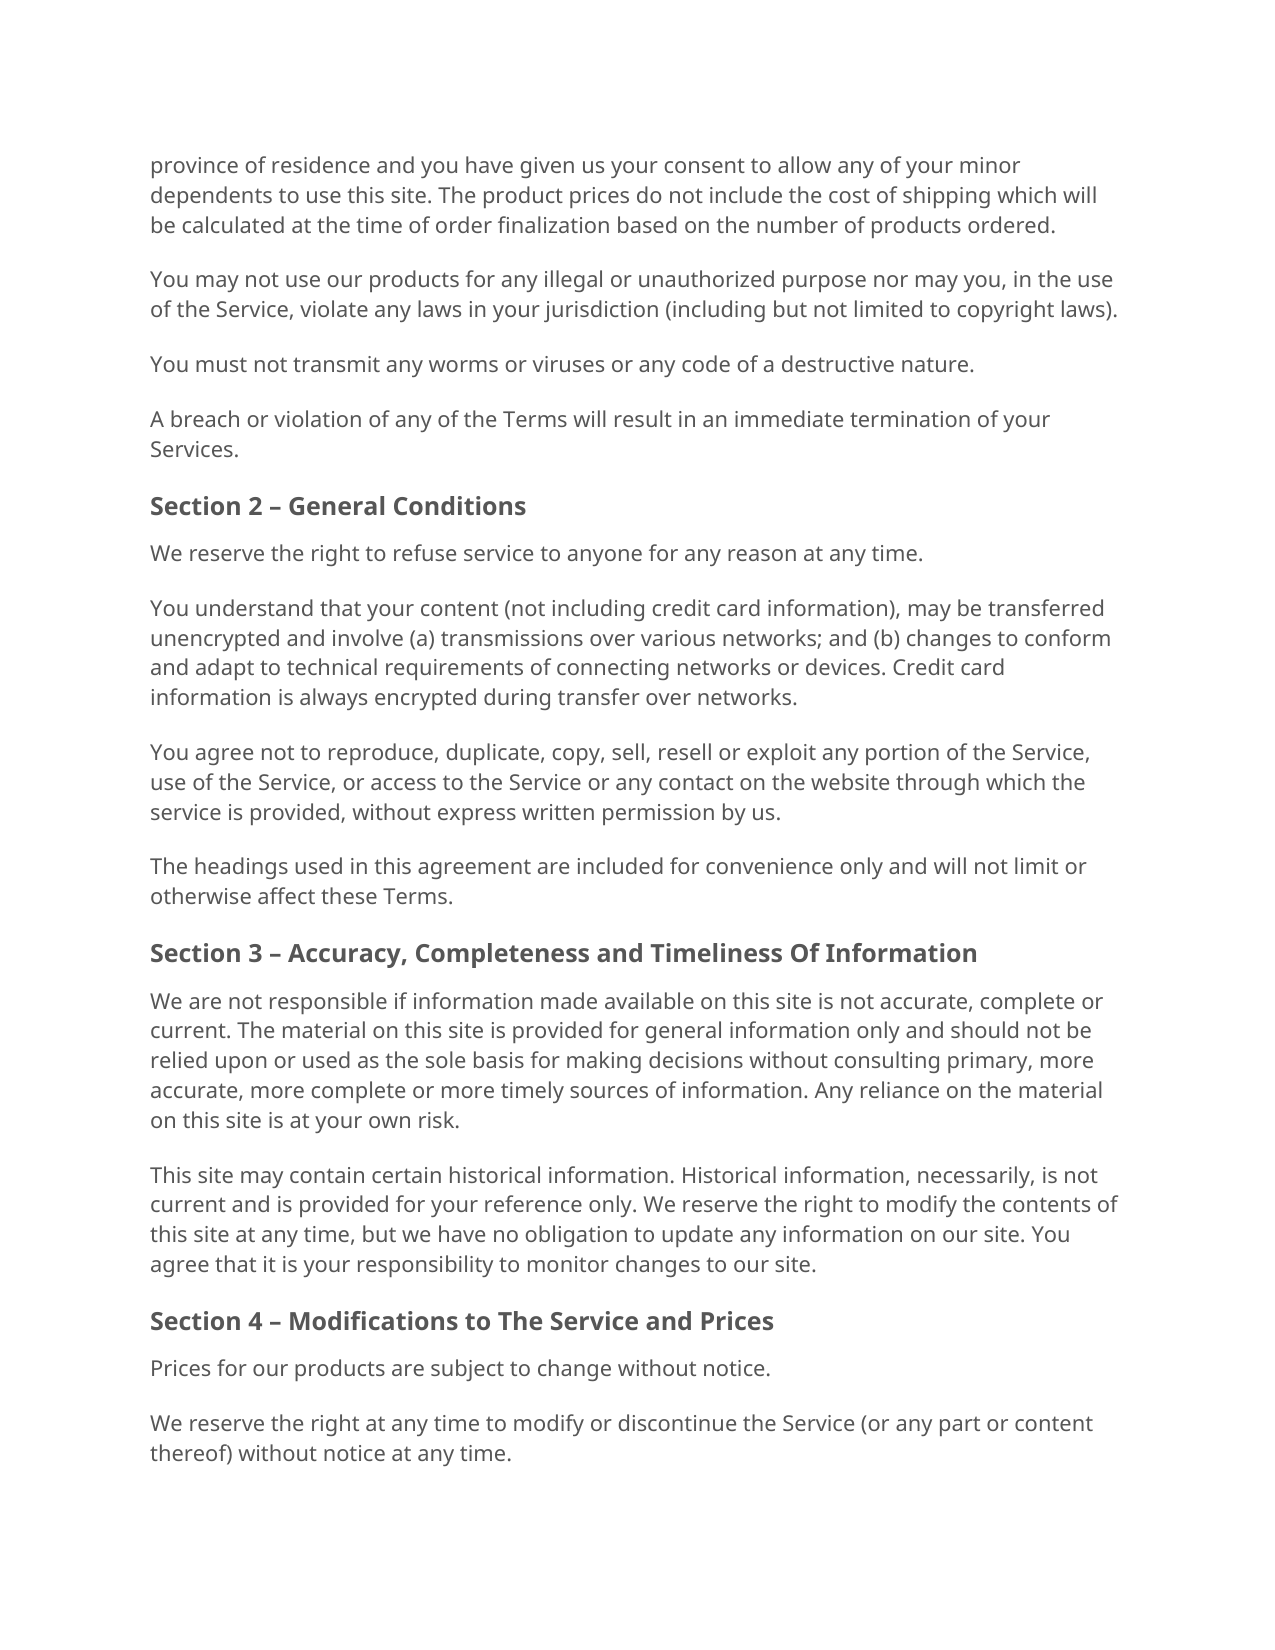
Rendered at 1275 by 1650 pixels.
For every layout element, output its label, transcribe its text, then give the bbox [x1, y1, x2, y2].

text The headings used in this agreement are included for convenience only and will not limit or otherwise affect these Terms. [150, 851, 1125, 911]
text You may not use our products for any illegal or unauthorized purpose nor may you, in the use of the Service, violate any laws in your jurisdiction (including but not limited to copyright laws). [150, 264, 1125, 324]
text Section 4 – Modifications to The Service and Prices [150, 1304, 1125, 1338]
text Section 3 – Accuracy, Completeness and Timeliness Of Information [150, 936, 1125, 970]
text Section 2 – General Conditions [150, 488, 1125, 522]
text We reserve the right to refuse service to anyone for any reason at any time. [150, 538, 1125, 568]
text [150, 150, 1125, 239]
text Prices for our products are subject to change without notice. [150, 1353, 1125, 1383]
text We reserve the right at any time to modify or discontinue the Service (or any part or content thereof) without notice at any time. [150, 1408, 1125, 1468]
text A breach or violation of any of the Terms will result in an immediate termination of your Services. [150, 404, 1125, 463]
text You agree not to reproduce, duplicate, copy, sell, resell or exploit any portion of the Service, use of the Service, or access to the Service or any contact on the website through which the service is provided, without express written permission by us. [150, 737, 1125, 826]
text We are not responsible if information made available on this site is not accurate, complete or current. The material on this site is provided for general information only and should not be relied upon or used as the sole basis for making decisions without consulting primary, more accurate, more complete or more timely sources of information. Any reliance on the material on this site is at your own risk. [150, 986, 1125, 1134]
text You must not transmit any worms or viruses or any code of a destructive nature. [150, 349, 1125, 379]
text You understand that your content (not including credit card information), may be transferred unencrypted and involve (a) transmissions over various networks; and (b) changes to conform and adapt to technical requirements of connecting networks or devices. Credit card information is always encrypted during transfer over networks. [150, 593, 1125, 712]
text This site may contain certain historical information. Historical information, necessarily, is not current and is provided for your reference only. We reserve the right to modify the contents of this site at any time, but we have no obligation to update any information on our site. You agree that it is your responsibility to monitor changes to our site. [150, 1159, 1125, 1279]
